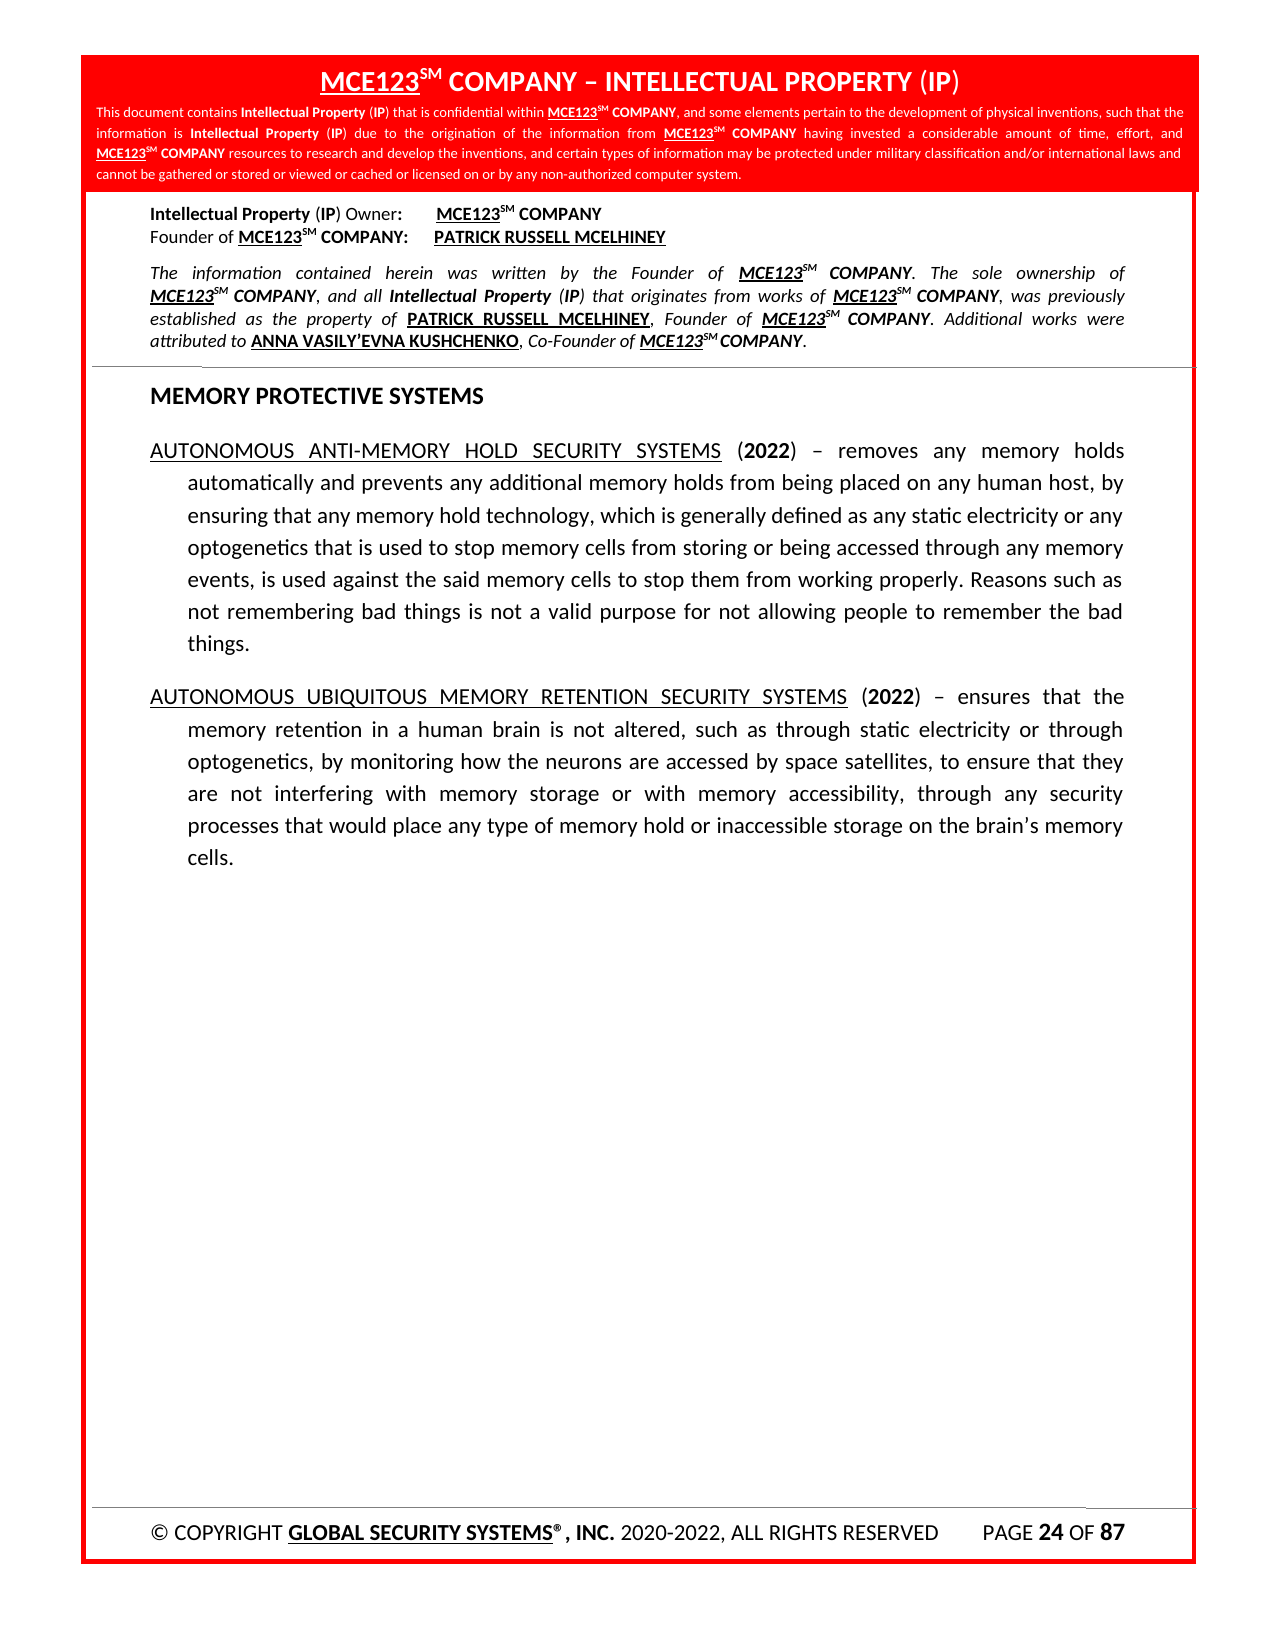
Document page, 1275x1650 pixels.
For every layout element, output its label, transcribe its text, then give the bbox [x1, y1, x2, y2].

text AUTONOMOUS UBIQUITOUS MEMORY RETENTION SECURITY SYSTEMS (2022) – ensures that the memory retention in a human brain is not altered, such as through static electricity or through optogenetics, by monitoring how the neurons are accessed by space satellites, to ensure that they are not interfering with memory storage or with memory accessibility, through any security processes that would place any type of memory hold or inaccessible storage on the brain’s memory cells. [150, 682, 1125, 871]
text MEMORY PROTECTIVE SYSTEMS [150, 381, 1125, 411]
text AUTONOMOUS ANTI-MEMORY HOLD SECURITY SYSTEMS (2022) – removes any memory holds automatically and prevents any additional memory holds from being placed on any human host, by ensuring that any memory hold technology, which is generally defined as any static electricity or any optogenetics that is used to stop memory cells from storing or being accessed through any memory events, is used against the said memory cells to stop them from working properly. Reasons such as not remembering bad things is not a valid purpose for not allowing people to remember the bad things. [150, 436, 1125, 657]
